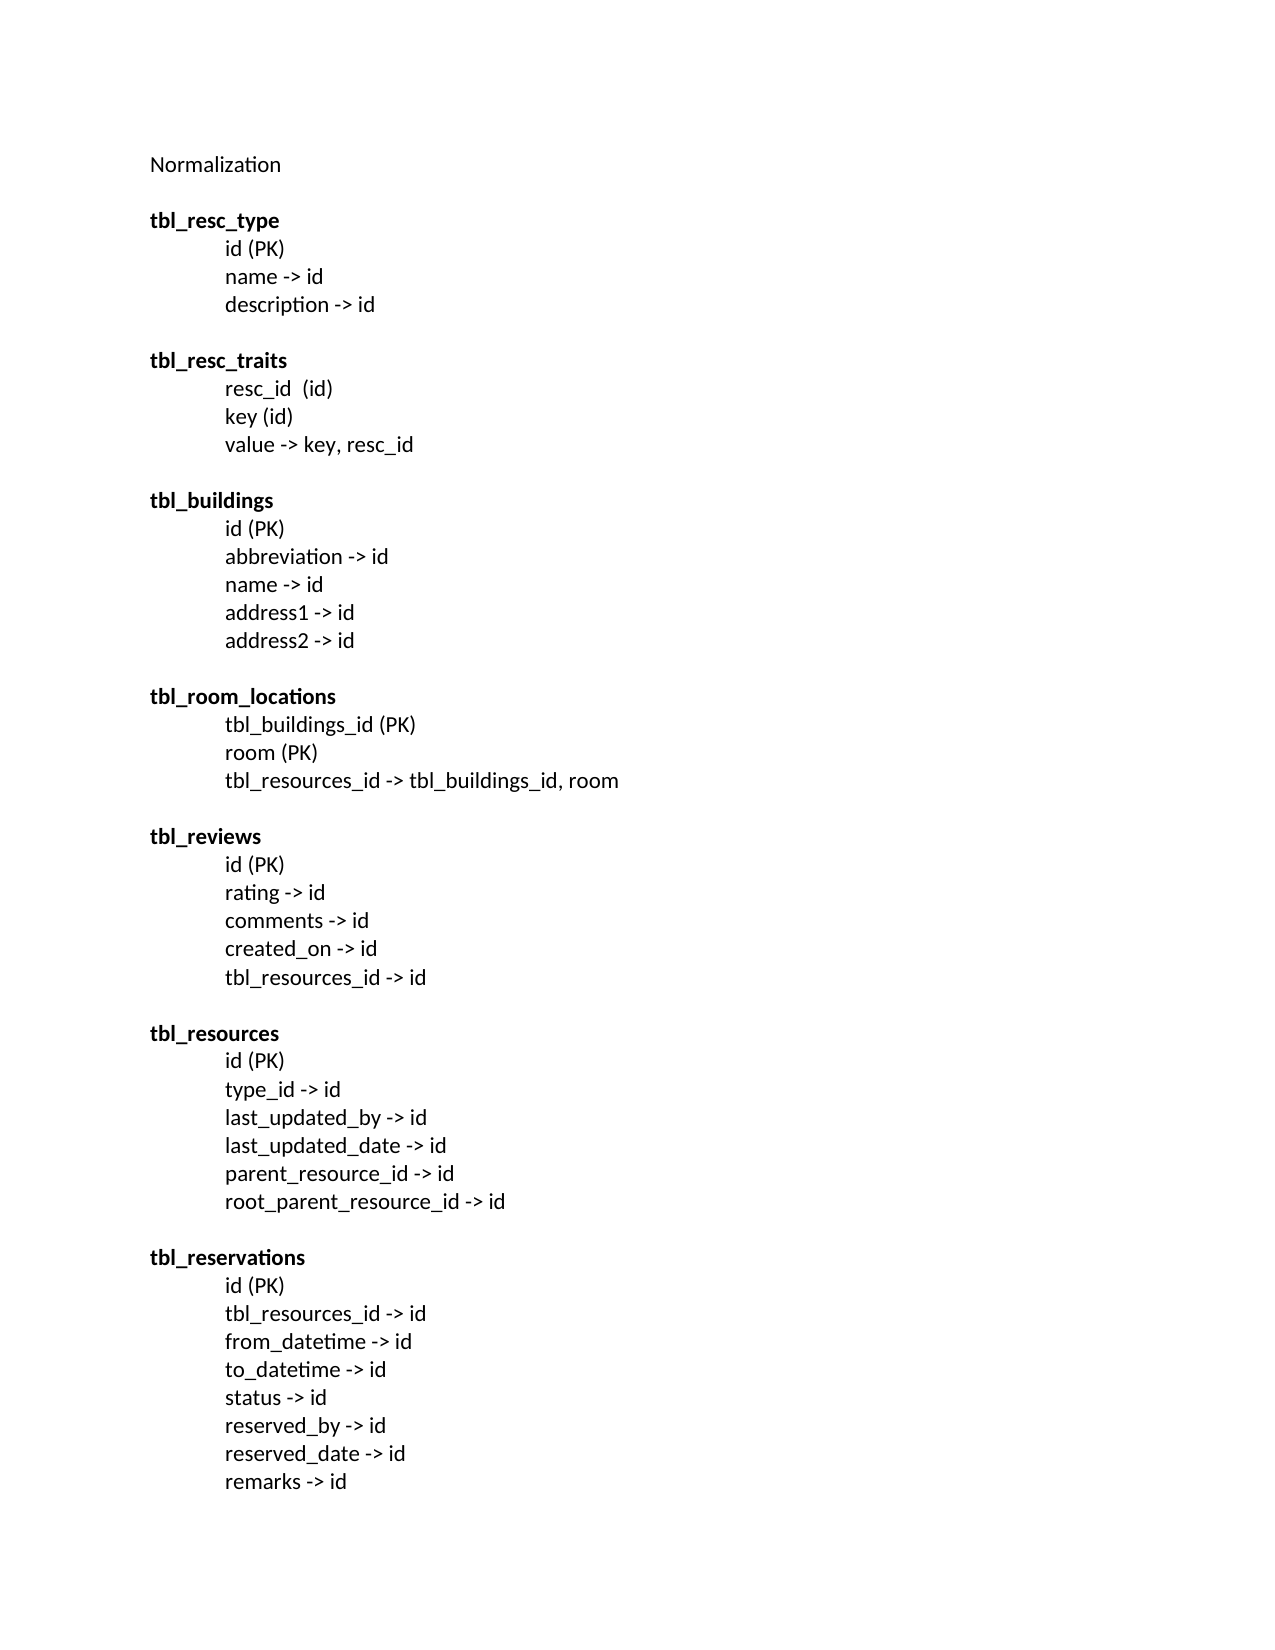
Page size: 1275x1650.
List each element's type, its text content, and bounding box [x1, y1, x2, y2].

text id (PK) [150, 851, 1125, 878]
text address2 -> id [150, 626, 1125, 654]
text Normalization [150, 150, 1125, 178]
text tbl_reviews [150, 822, 1125, 851]
text reserved_by -> id [150, 1411, 1125, 1439]
text comments -> id [150, 907, 1125, 934]
text name -> id [150, 262, 1125, 290]
text reserved_date -> id [150, 1439, 1125, 1467]
text id (PK) [150, 234, 1125, 262]
text type_id -> id [150, 1075, 1125, 1103]
text tbl_resc_traits [150, 346, 1125, 374]
text root_parent_resource_id -> id [150, 1187, 1125, 1215]
text remarks -> id [150, 1467, 1125, 1495]
text key (id) [150, 402, 1125, 430]
text tbl_resources_id -> id [150, 963, 1125, 991]
text tbl_resc_type [150, 206, 1125, 234]
text last_updated_by -> id [150, 1103, 1125, 1131]
text tbl_resources [150, 1019, 1125, 1047]
text tbl_buildings [150, 486, 1125, 514]
text from_datetime -> id [150, 1327, 1125, 1355]
text to_datetime -> id [150, 1355, 1125, 1383]
text parent_resource_id -> id [150, 1159, 1125, 1187]
text address1 -> id [150, 598, 1125, 626]
text name -> id [150, 570, 1125, 598]
text tbl_resources_id -> tbl_buildings_id, room [150, 766, 1125, 794]
text tbl_buildings_id (PK) [150, 710, 1125, 738]
text created_on -> id [150, 934, 1125, 963]
text tbl_room_locations [150, 682, 1125, 710]
text id (PK) [150, 1047, 1125, 1075]
text tbl_resources_id -> id [150, 1299, 1125, 1327]
text room (PK) [150, 738, 1125, 766]
text description -> id [150, 290, 1125, 318]
text rating -> id [150, 878, 1125, 907]
text abbreviation -> id [150, 542, 1125, 570]
text status -> id [150, 1383, 1125, 1411]
text id (PK) [150, 514, 1125, 542]
text value -> key, resc_id [150, 430, 1125, 458]
text resc_id (id) [150, 374, 1125, 402]
text tbl_reservations [150, 1243, 1125, 1271]
text id (PK) [150, 1271, 1125, 1299]
text last_updated_date -> id [150, 1131, 1125, 1159]
